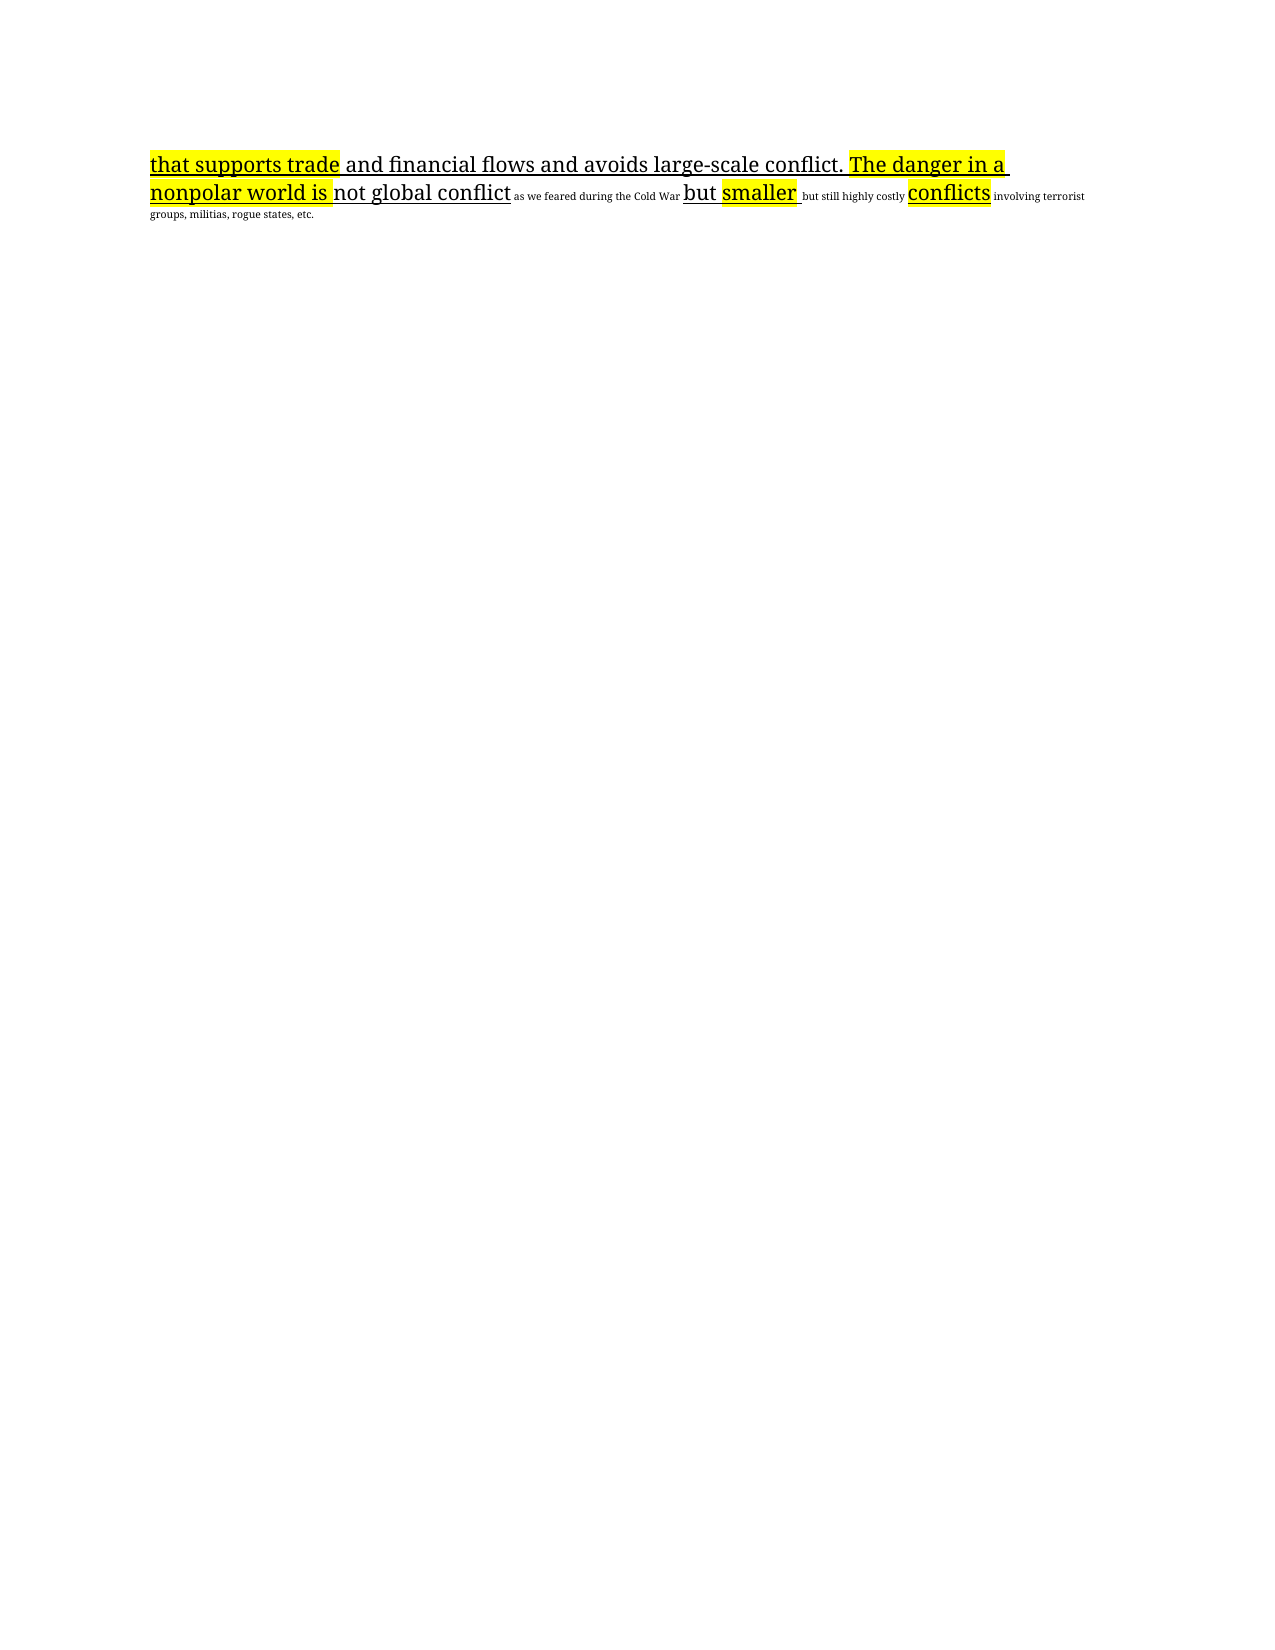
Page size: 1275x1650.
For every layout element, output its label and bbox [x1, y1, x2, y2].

text [150, 150, 1095, 221]
